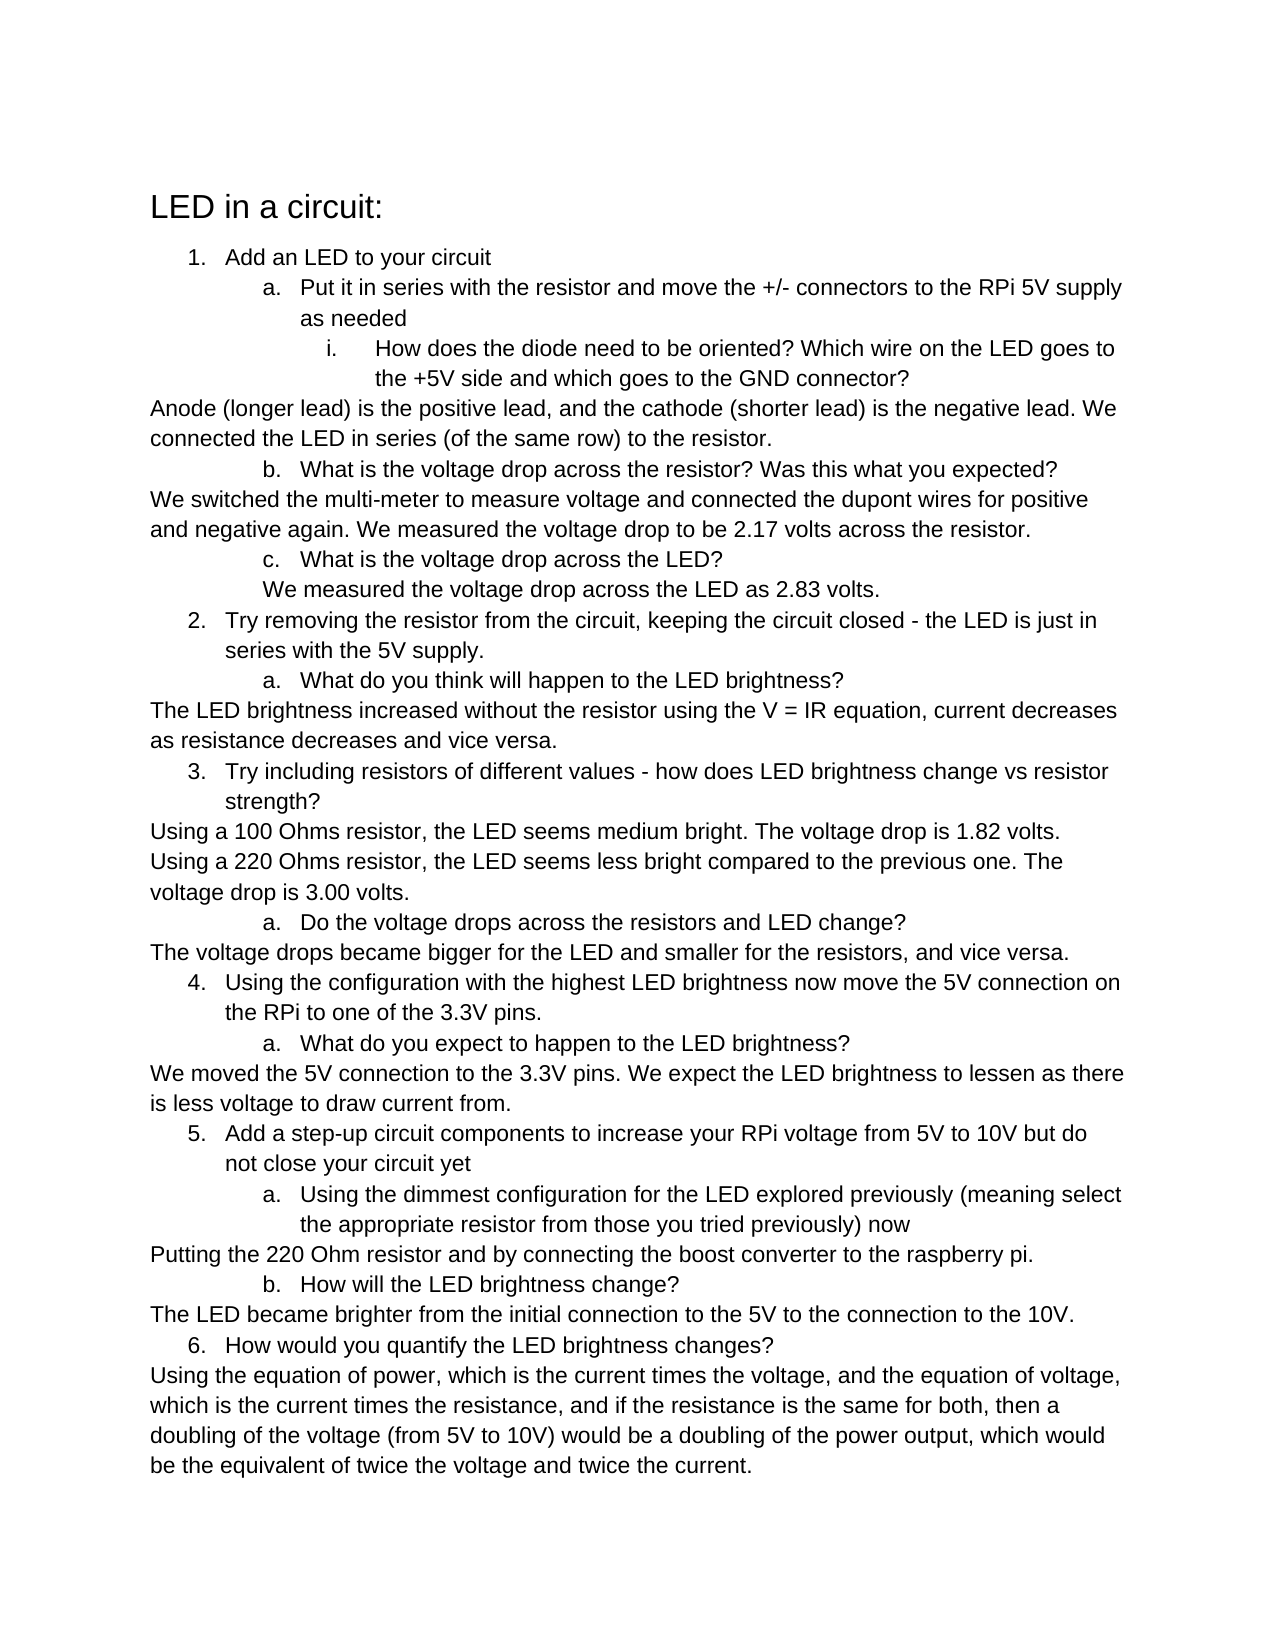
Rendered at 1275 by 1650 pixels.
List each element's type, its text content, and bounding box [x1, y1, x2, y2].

list How will the LED brightness change? [262, 1271, 1125, 1298]
list Add an LED to your circuit [187, 244, 1125, 271]
text Putting the 220 Ohm resistor and by connecting the boost converter to the raspberry pi. [150, 1241, 1125, 1267]
text We moved the 5V connection to the 3.3V pins. We expect the LED brightness to lessen as there is less voltage to draw current from. [150, 1060, 1125, 1116]
list Do the voltage drops across the resistors and LED change? [262, 909, 1125, 935]
text Using the equation of power, which is the current times the voltage, and the equation of voltage, which is the current times the resistance, and if the resistance is the same for both, then a doubling of the voltage (from 5V to 10V) would be a doubling of the power output, which would be the equivalent of twice the voltage and twice the current. [150, 1362, 1125, 1479]
list Using the configuration with the highest LED brightness now move the 5V connection on the RPi to one of the 3.3V pins. [187, 969, 1125, 1026]
text Anode (longer lead) is the positive lead, and the cathode (shorter lead) is the negative lead. We connected the LED in series (of the same row) to the resistor. [150, 395, 1125, 452]
list Add a step-up circuit components to increase your RPi voltage from 5V to 10V but do not close your circuit yet [187, 1120, 1125, 1177]
list What do you expect to happen to the LED brightness? [262, 1029, 1125, 1056]
text The voltage drops became bigger for the LED and smaller for the resistors, and vice versa. [150, 939, 1125, 965]
list Using the dimmest configuration for the LED explored previously (meaning select the appropriate resistor from those you tried previously) now [262, 1181, 1125, 1237]
list Try removing the resistor from the circuit, keeping the circuit closed - the LED is just in series with the 5V supply. [187, 607, 1125, 663]
text The LED became brighter from the initial connection to the 5V to the connection to the 10V. [150, 1301, 1125, 1328]
list What is the voltage drop across the resistor? Was this what you expected? [262, 456, 1125, 482]
list How does the diode need to be oriented? Which wire on the LED goes to the +5V side and which goes to the GND connector? [337, 335, 1125, 391]
list What do you think will happen to the LED brightness? [262, 667, 1125, 693]
text The LED brightness increased without the resistor using the V = IR equation, current decreases as resistance decreases and vice versa. [150, 697, 1125, 754]
list What is the voltage drop across the LED? [262, 546, 1125, 573]
list Put it in series with the resistor and move the +/- connectors to the RPi 5V supply as needed [262, 274, 1125, 331]
text We measured the voltage drop across the LED as 2.83 volts. [262, 576, 1125, 603]
subtitle LED in a circuit: [150, 187, 1125, 226]
list How would you quantify the LED brightness changes? [187, 1332, 1125, 1358]
text We switched the multi-meter to measure voltage and connected the dupont wires for positive and negative again. We measured the voltage drop to be 2.17 volts across the resistor. [150, 486, 1125, 542]
list Try including resistors of different values - how does LED brightness change vs resistor strength? [187, 758, 1125, 814]
text Using a 100 Ohms resistor, the LED seems medium bright. The voltage drop is 1.82 volts. Using a 220 Ohms resistor, the LED seems less bright compared to the previous one. The voltage drop is 3.00 volts. [150, 818, 1125, 905]
